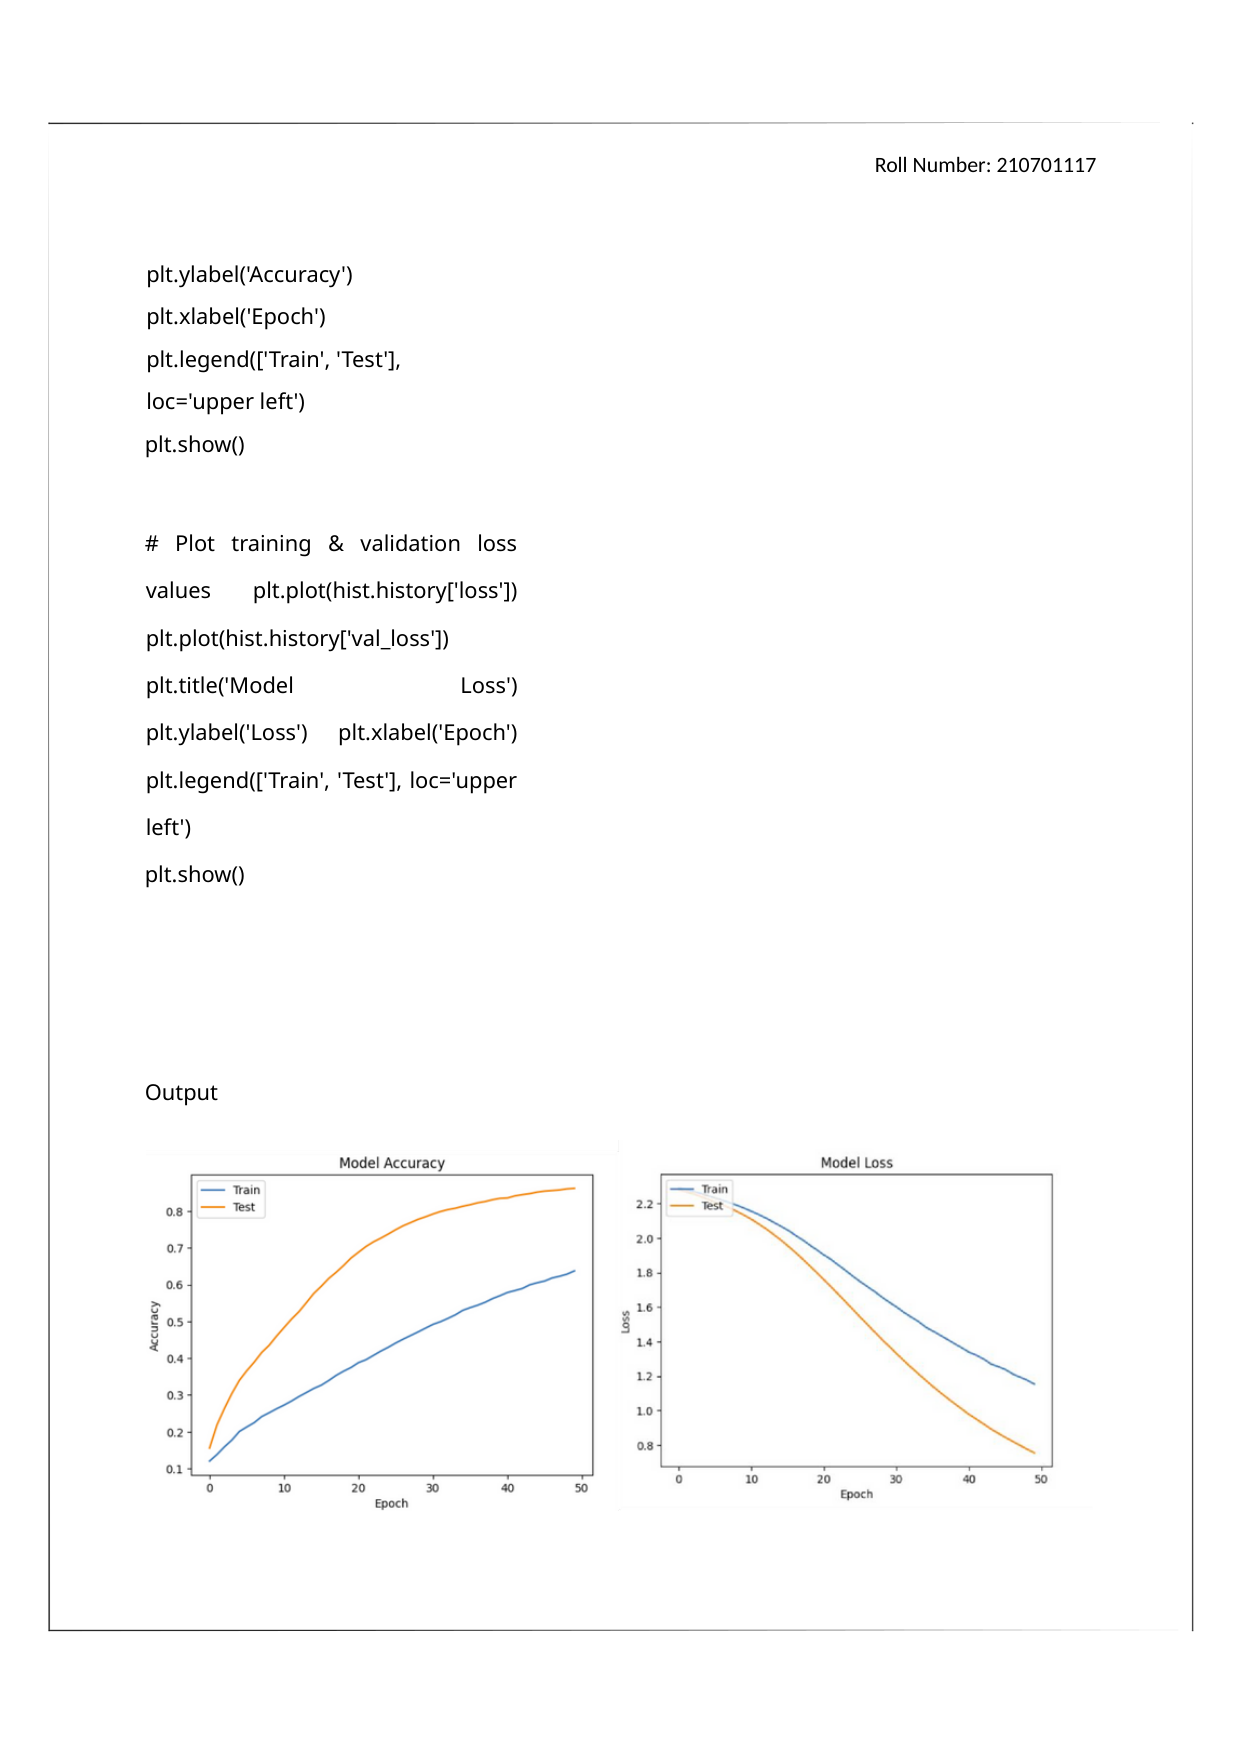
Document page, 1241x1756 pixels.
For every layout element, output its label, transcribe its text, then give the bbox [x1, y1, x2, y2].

text # Plot training & validation loss values plt.plot(hist.history['loss']) plt.plot(hist.history['val_loss']) plt.title('Model Loss') plt.ylabel('Loss') plt.xlabel('Epoch') plt.legend(['Train', 'Test'], loc='upper left') [144, 528, 517, 842]
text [136, 259, 462, 416]
text Output [144, 1076, 1096, 1106]
text plt.show() [144, 859, 1096, 889]
text plt.show() [144, 429, 1096, 458]
picture [38, 112, 1203, 1641]
